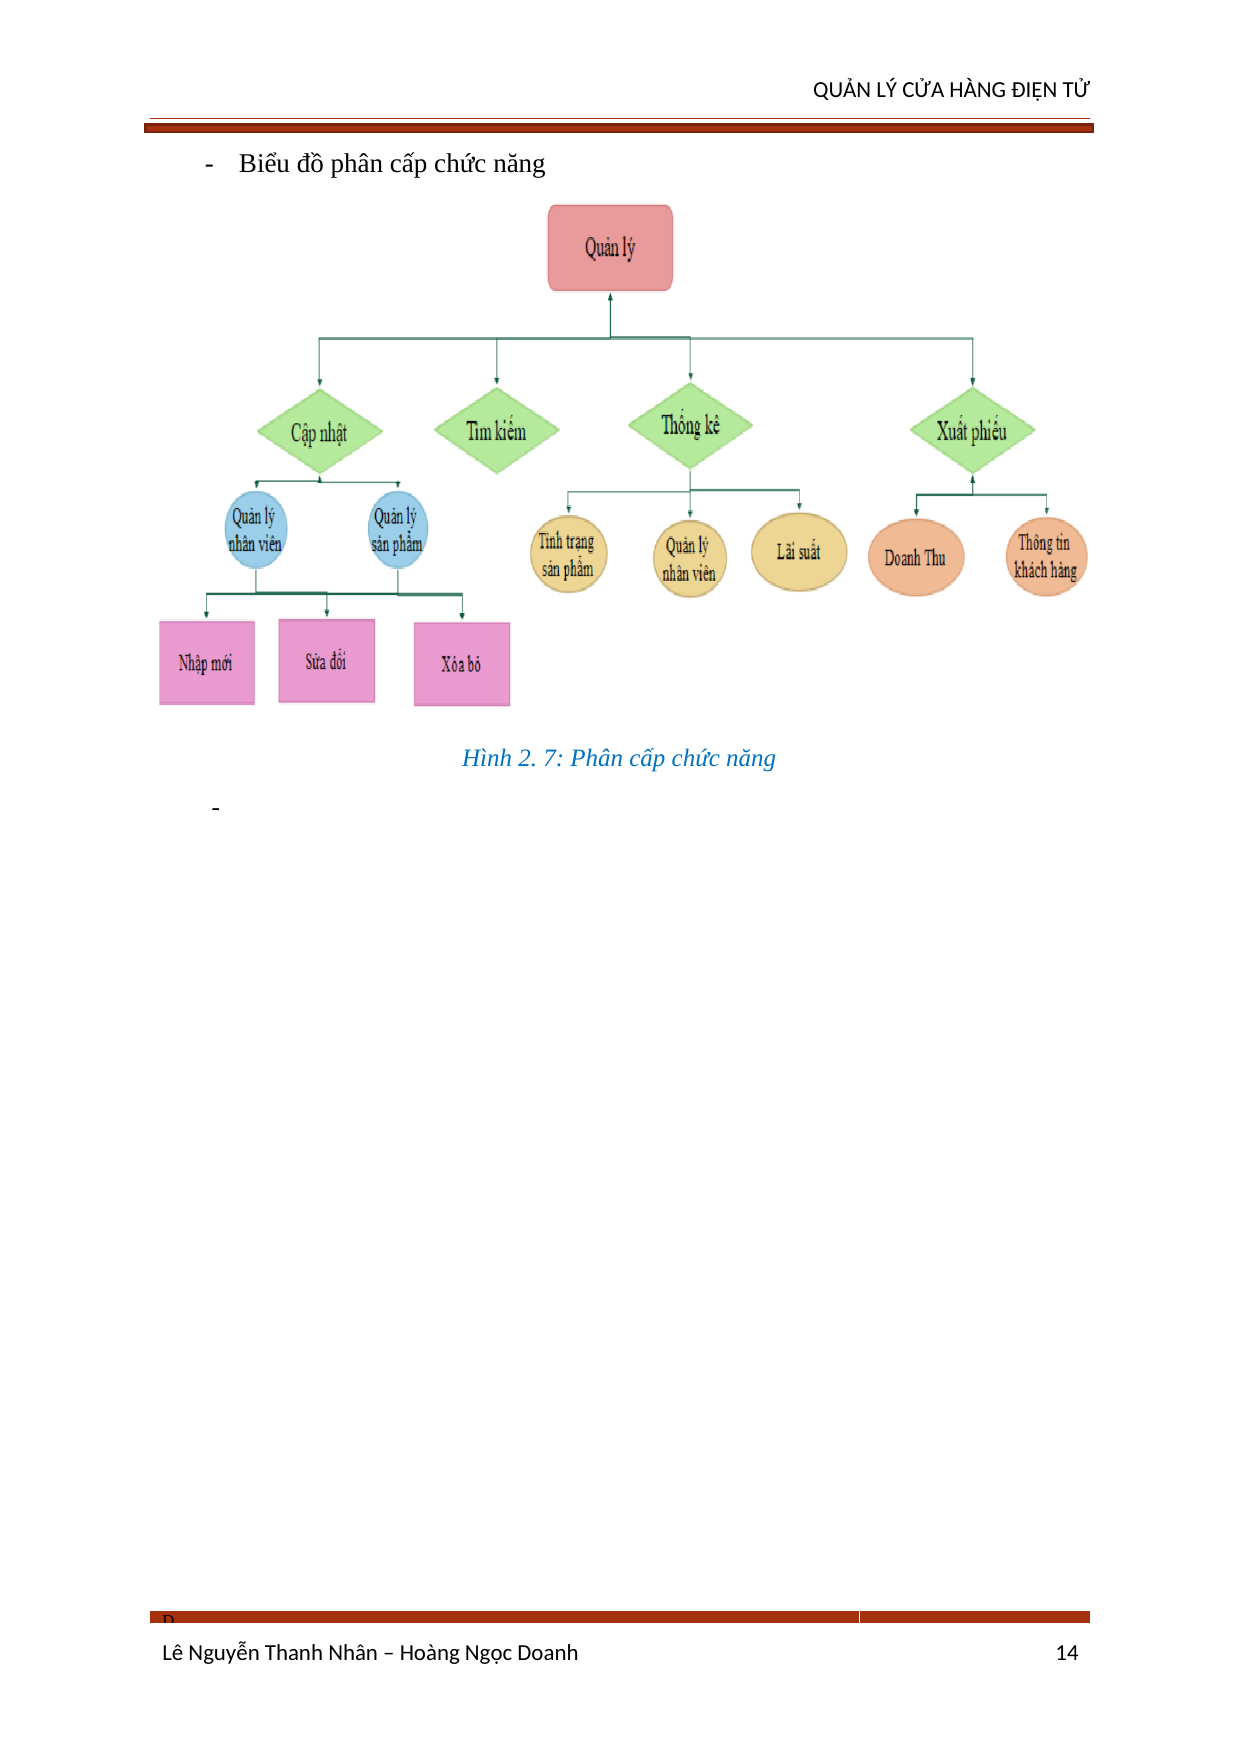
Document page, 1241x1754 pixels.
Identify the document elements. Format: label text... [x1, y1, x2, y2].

list Biểu đồ phân cấp chức năng [209, 147, 1090, 178]
picture [159, 193, 1089, 720]
text Hình 2. 7: Phân cấp chức năng [150, 743, 1090, 771]
